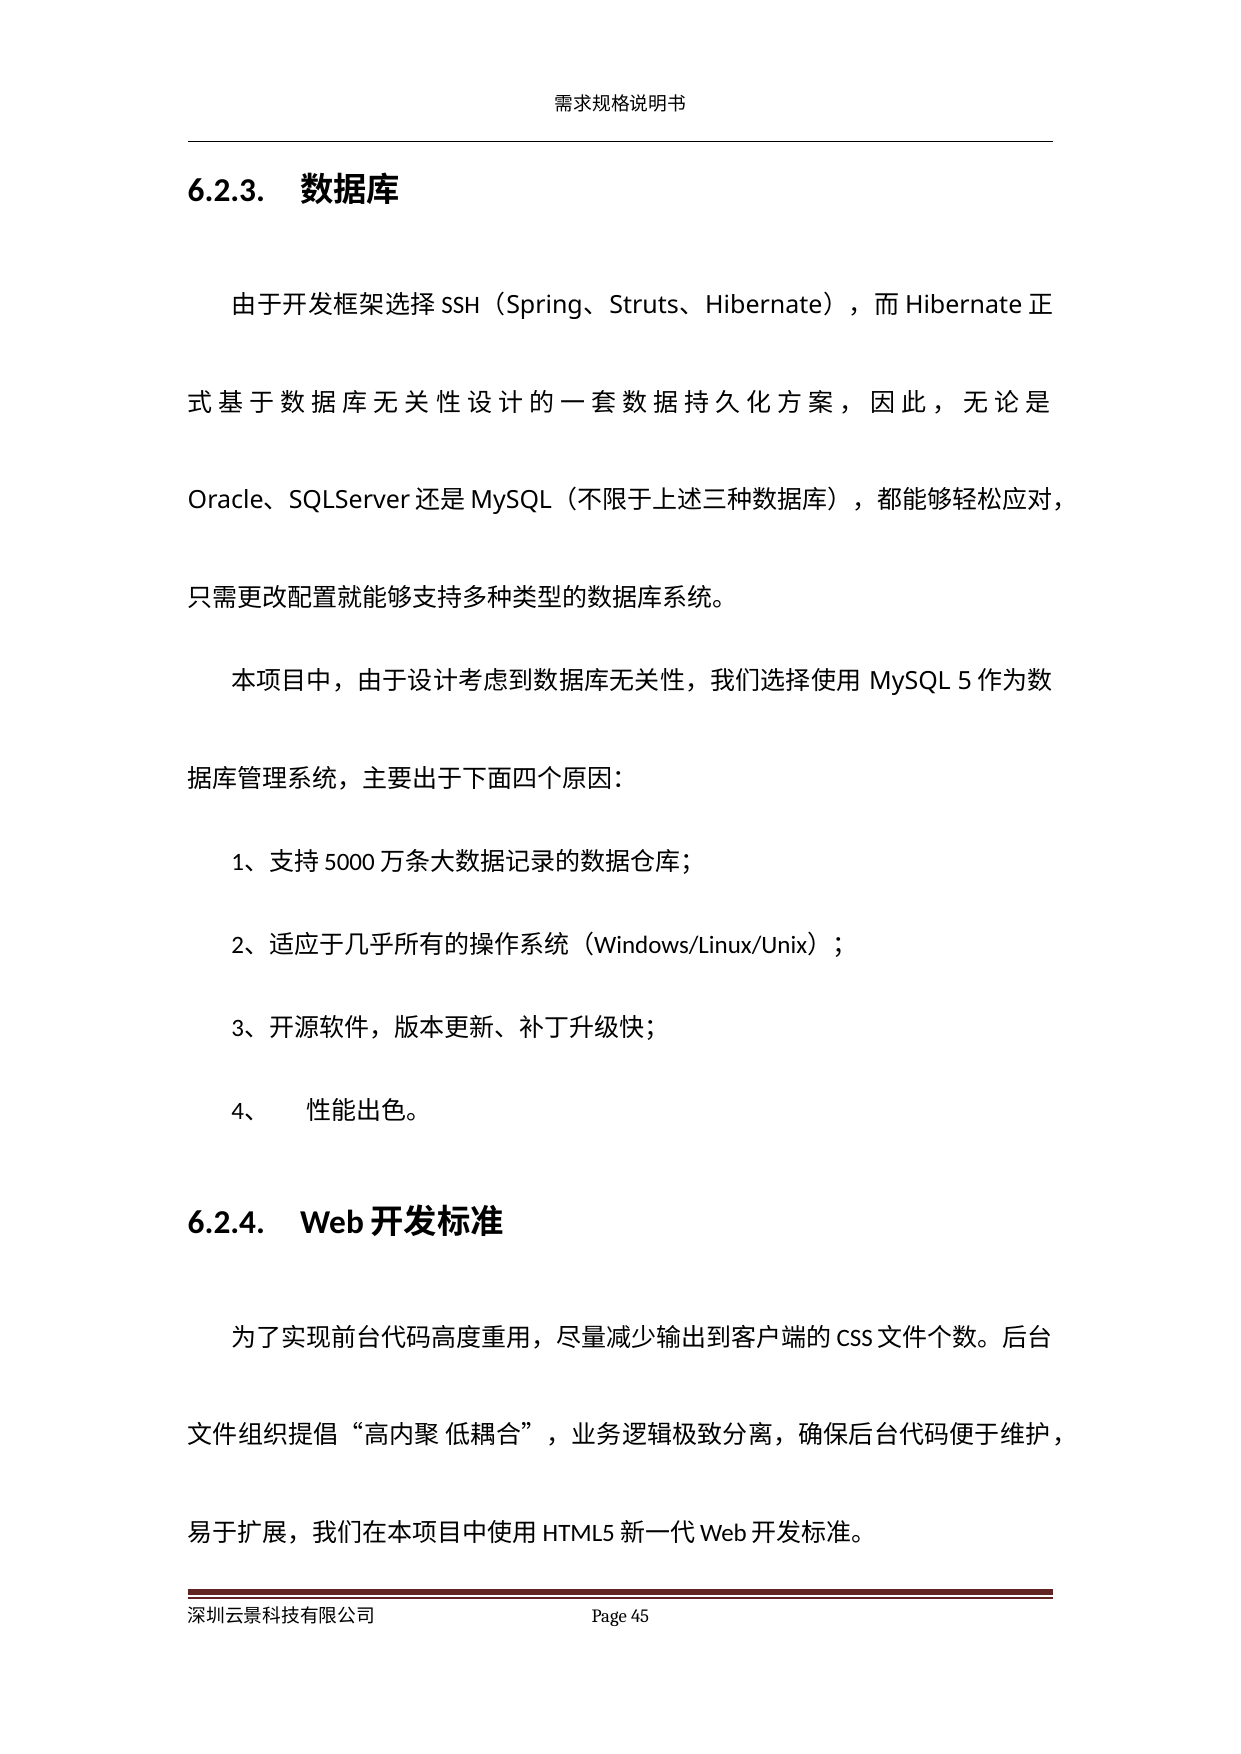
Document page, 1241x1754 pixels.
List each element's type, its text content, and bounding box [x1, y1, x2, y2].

text 1、支持5000万条大数据记录的数据仓库； [187, 827, 1053, 892]
subtitle Web开发标准 [187, 1186, 1053, 1251]
text 2、适应于几乎所有的操作系统（Windows/Linux/Unix）； [187, 910, 1053, 975]
text 3、开源软件，版本更新、补丁升级快； [187, 993, 1053, 1058]
text 为了实现前台代码高度重用，尽量减少输出到客户端的CSS文件个数。后台文件组织提倡“高内聚 低耦合”，业务逻辑极致分离，确保后台代码便于维护，易于扩展，我们在本项目中使用HTML5新一代Web开发标准。 [187, 1303, 1053, 1563]
text 本项目中，由于设计考虑到数据库无关性，我们选择使用MySQL 5作为数据库管理系统，主要出于下面四个原因： [187, 646, 1053, 809]
list 性能出色。 [231, 1076, 1053, 1141]
subtitle 数据库 [187, 154, 1053, 219]
text 由于开发框架选择SSH（Spring、Struts、Hibernate），而Hibernate正式基于数据库无关性设计的一套数据持久化方案，因此，无论是Oracle、SQLServer还是MySQL（不限于上述三种数据库），都能够轻松应对，只需更改配置就能够支持多种类型的数据库系统。 [187, 271, 1053, 628]
